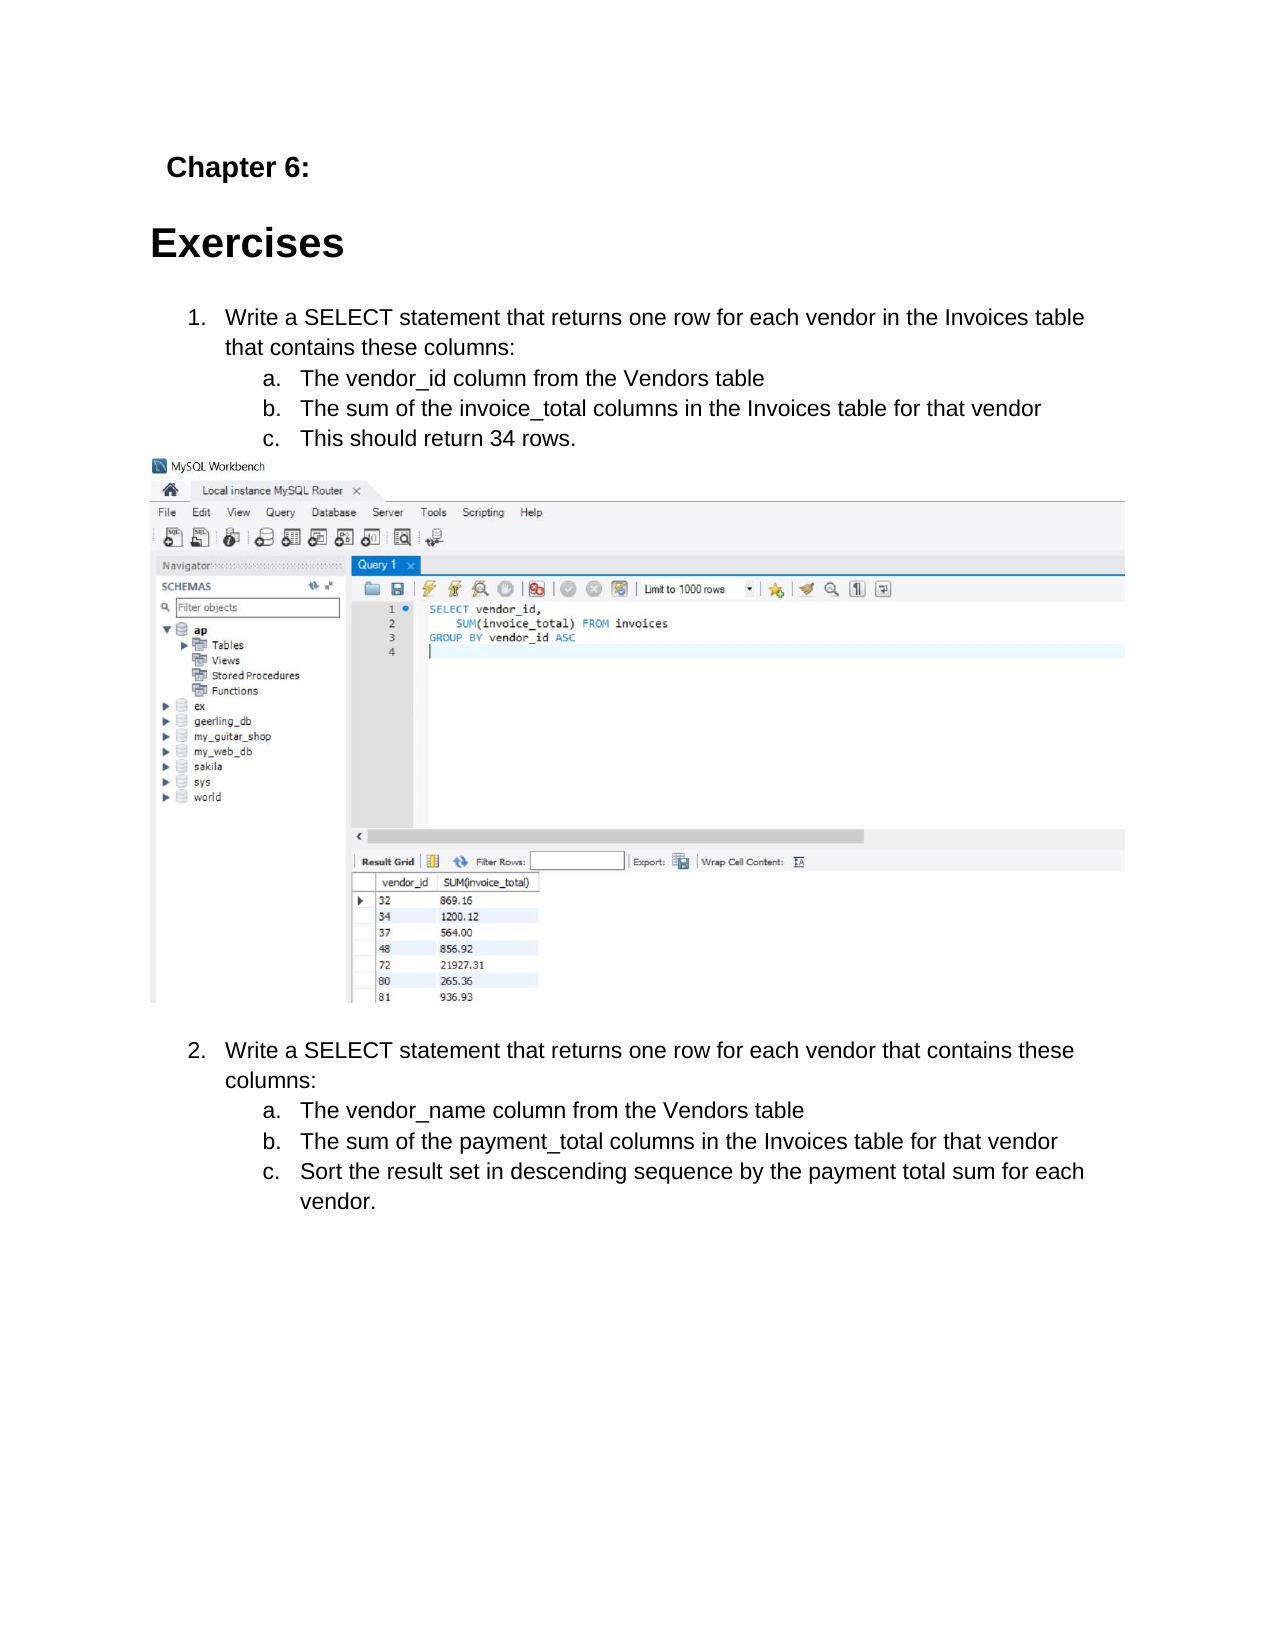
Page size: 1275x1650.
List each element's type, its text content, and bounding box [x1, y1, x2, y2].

text Exercises [150, 219, 1125, 267]
list The sum of the payment_total columns in the Invoices table for that vendor [262, 1128, 1125, 1154]
list The vendor_id column from the Vendors table [262, 364, 1125, 391]
list Write a SELECT statement that returns one row for each vendor that contains these columns: [187, 1037, 1125, 1094]
text Chapter 6: [150, 150, 1125, 183]
list The sum of the invoice_total columns in the Invoices table for that vendor [262, 395, 1125, 421]
picture [150, 455, 1125, 1003]
list Write a SELECT statement that returns one row for each vendor in the Invoices table that contains these columns: [187, 304, 1125, 361]
list This should return 34 rows. [262, 425, 1125, 451]
list The vendor_name column from the Vendors table [262, 1097, 1125, 1124]
list Sort the result set in descending sequence by the payment total sum for each vendor. [262, 1158, 1125, 1214]
